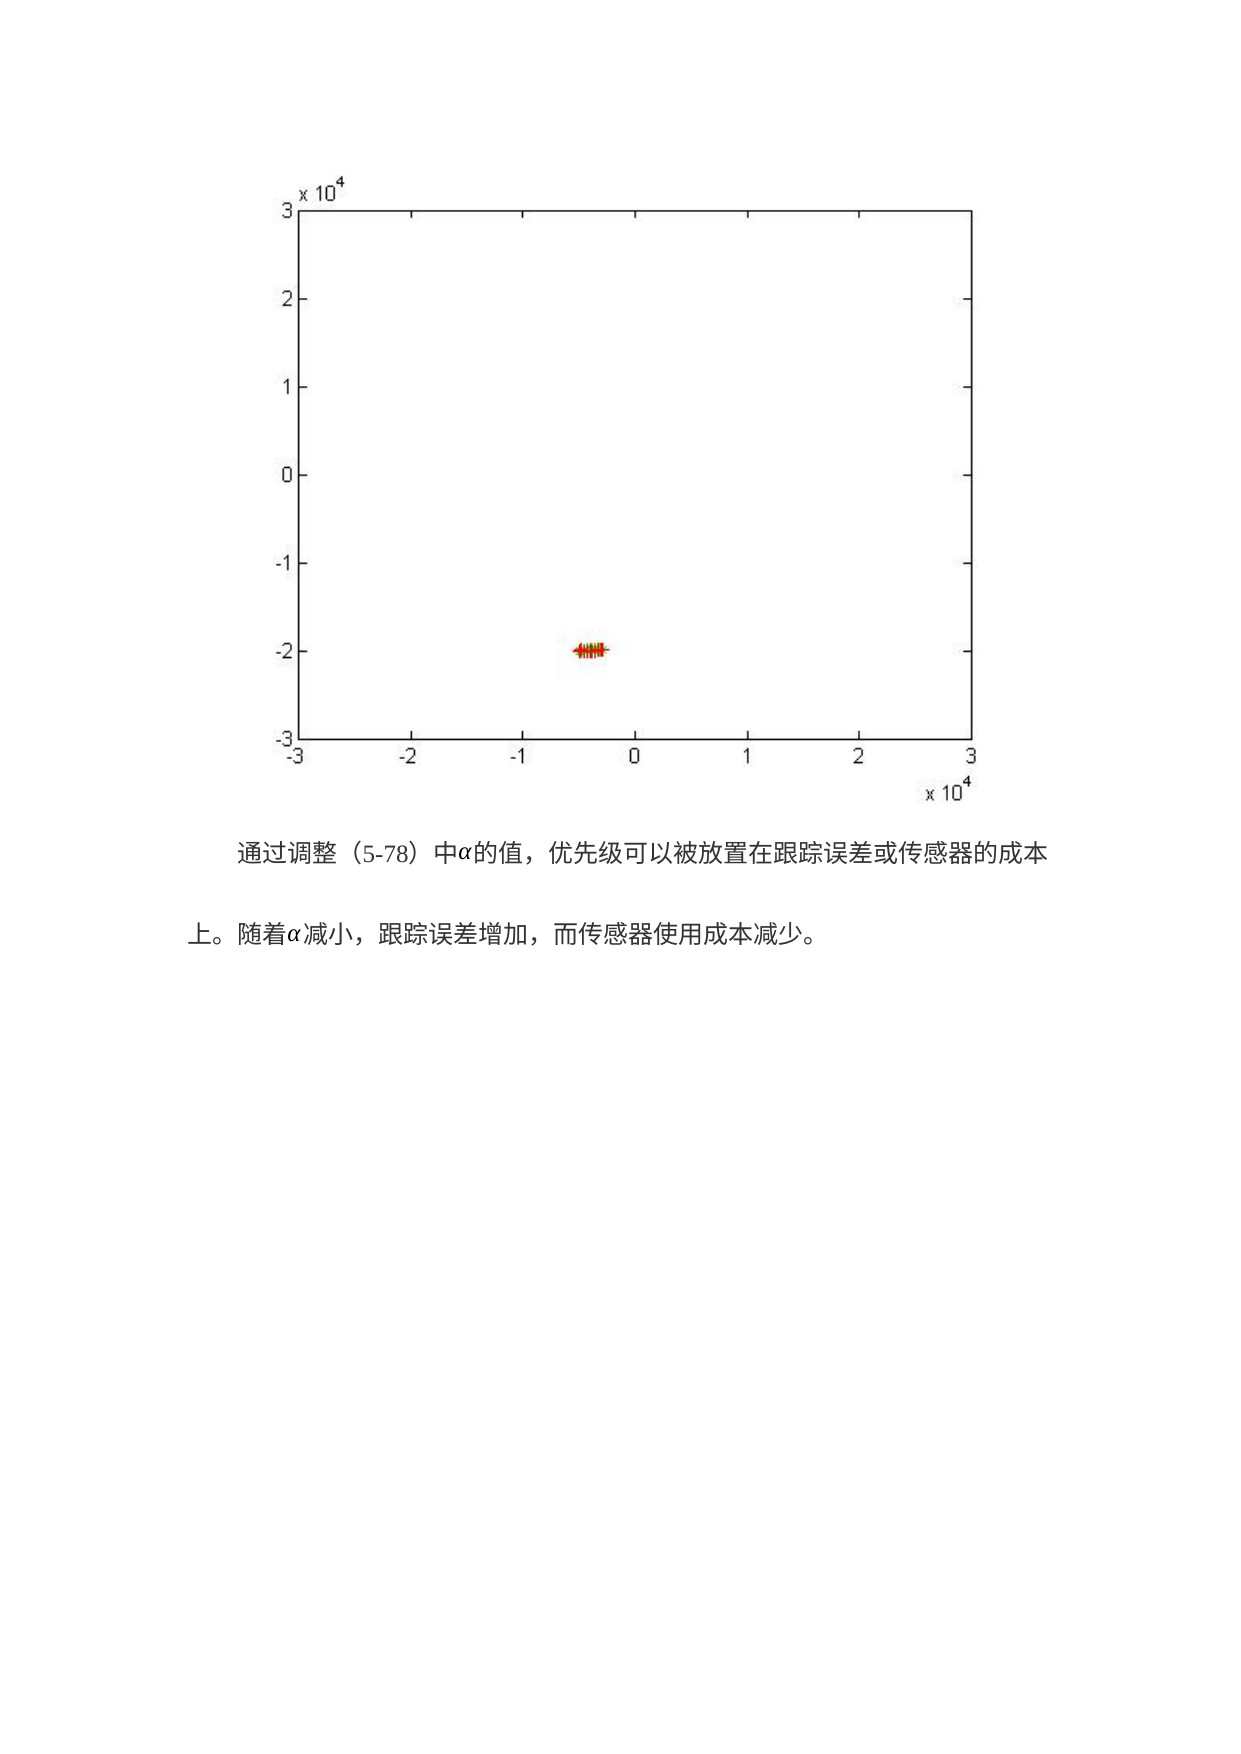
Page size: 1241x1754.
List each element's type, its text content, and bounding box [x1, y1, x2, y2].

picture [187, 162, 1053, 810]
